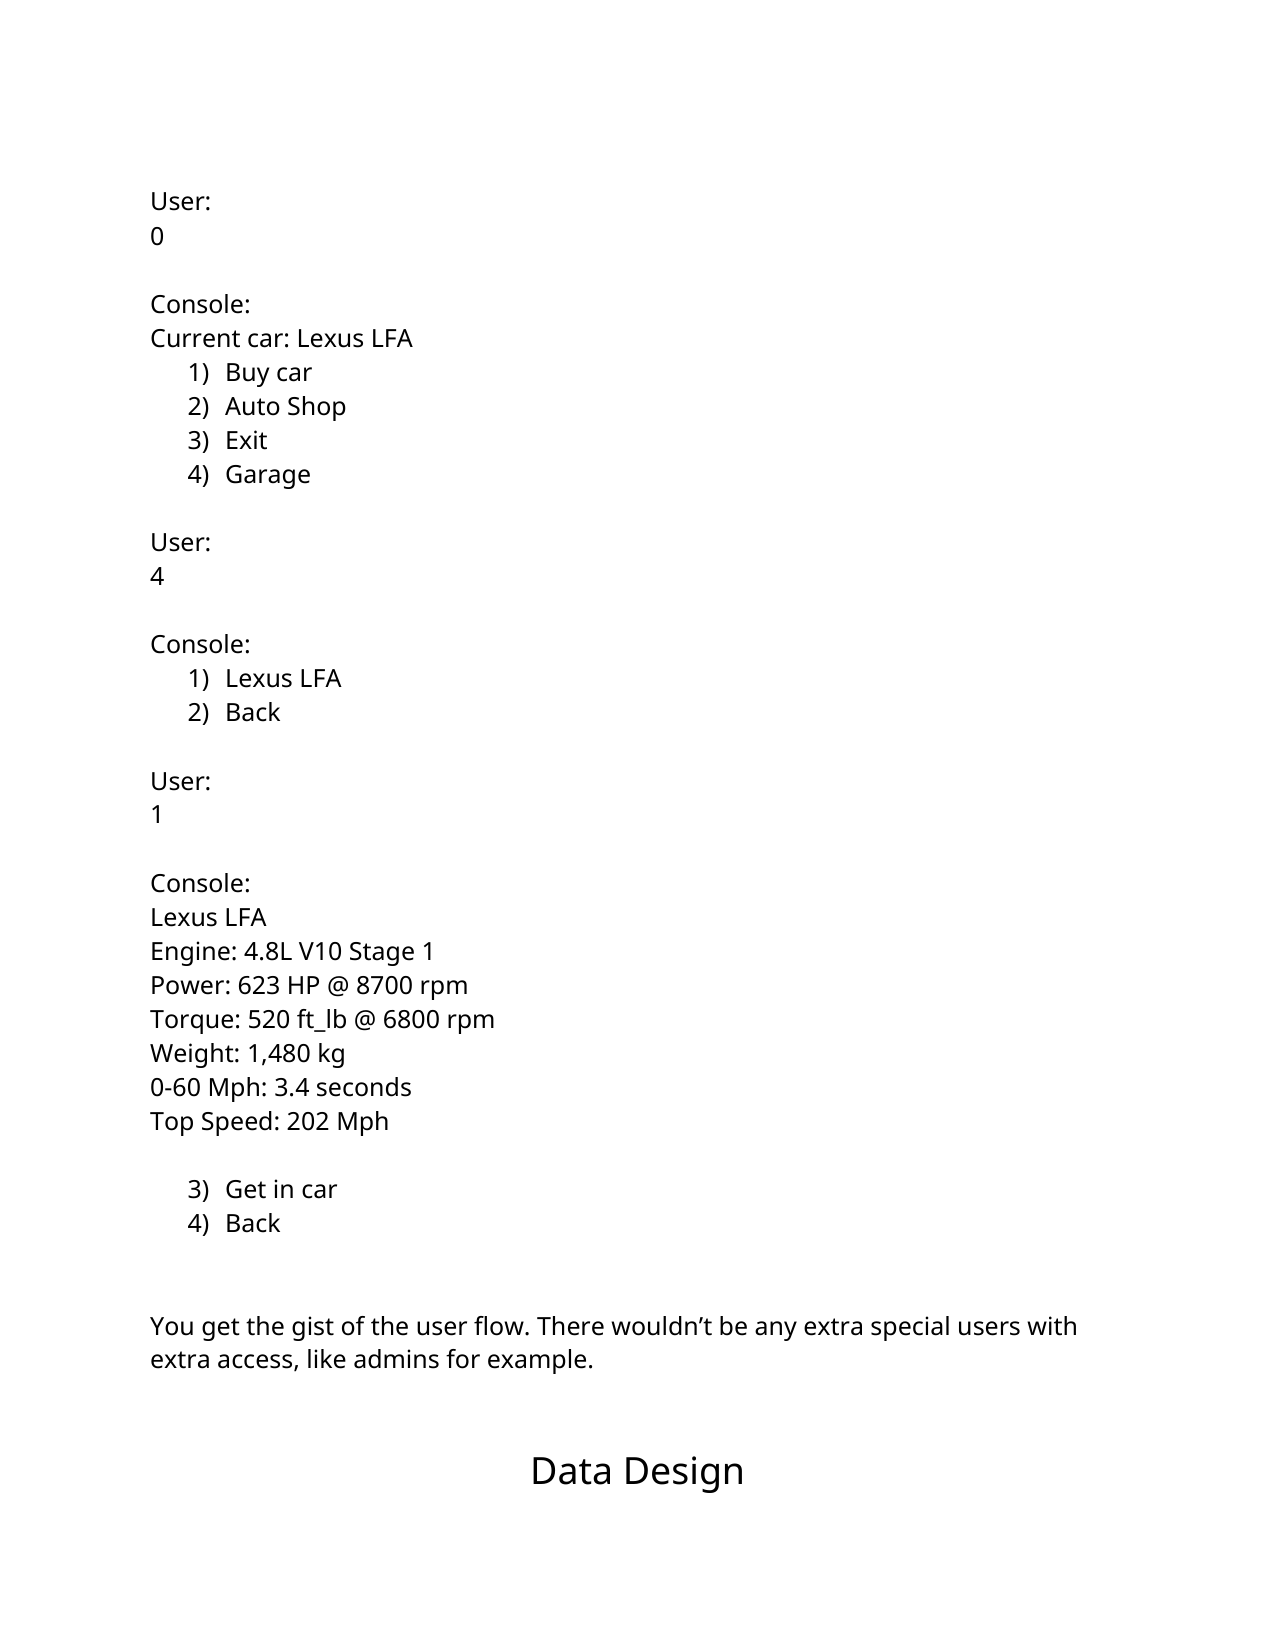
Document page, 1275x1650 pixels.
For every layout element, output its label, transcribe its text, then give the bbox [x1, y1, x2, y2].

text Weight: 1,480 kg [150, 1036, 1125, 1070]
text 4 [150, 559, 1125, 593]
list Garage [187, 457, 1125, 491]
list Auto Shop [187, 388, 1125, 422]
text User: [150, 525, 1125, 559]
text Lexus LFA [150, 899, 1125, 933]
text 0-60 Mph: 3.4 seconds [150, 1070, 1125, 1104]
text 1 [150, 797, 1125, 831]
text Console: [150, 627, 1125, 661]
list Get in car [187, 1172, 1125, 1206]
list Buy car [187, 354, 1125, 388]
text Power: 623 HP @ 8700 rpm [150, 967, 1125, 1002]
text Current car: Lexus LFA [150, 320, 1125, 354]
text User: [150, 763, 1125, 797]
list Lexus LFA [187, 661, 1125, 695]
text You get the gist of the user flow. There wouldn’t be any extra special users with extra access, like admins for example. [150, 1308, 1125, 1376]
text Console: [150, 865, 1125, 899]
text User: [150, 184, 1125, 218]
list Exit [187, 422, 1125, 457]
text Top Speed: 202 Mph [150, 1104, 1125, 1138]
list Back [187, 1206, 1125, 1240]
text Torque: 520 ft_lb @ 6800 rpm [150, 1002, 1125, 1036]
text Console: [150, 286, 1125, 320]
text Engine: 4.8L V10 Stage 1 [150, 933, 1125, 967]
text Data Design [150, 1444, 1125, 1495]
list Back [187, 695, 1125, 729]
text 0 [150, 218, 1125, 252]
